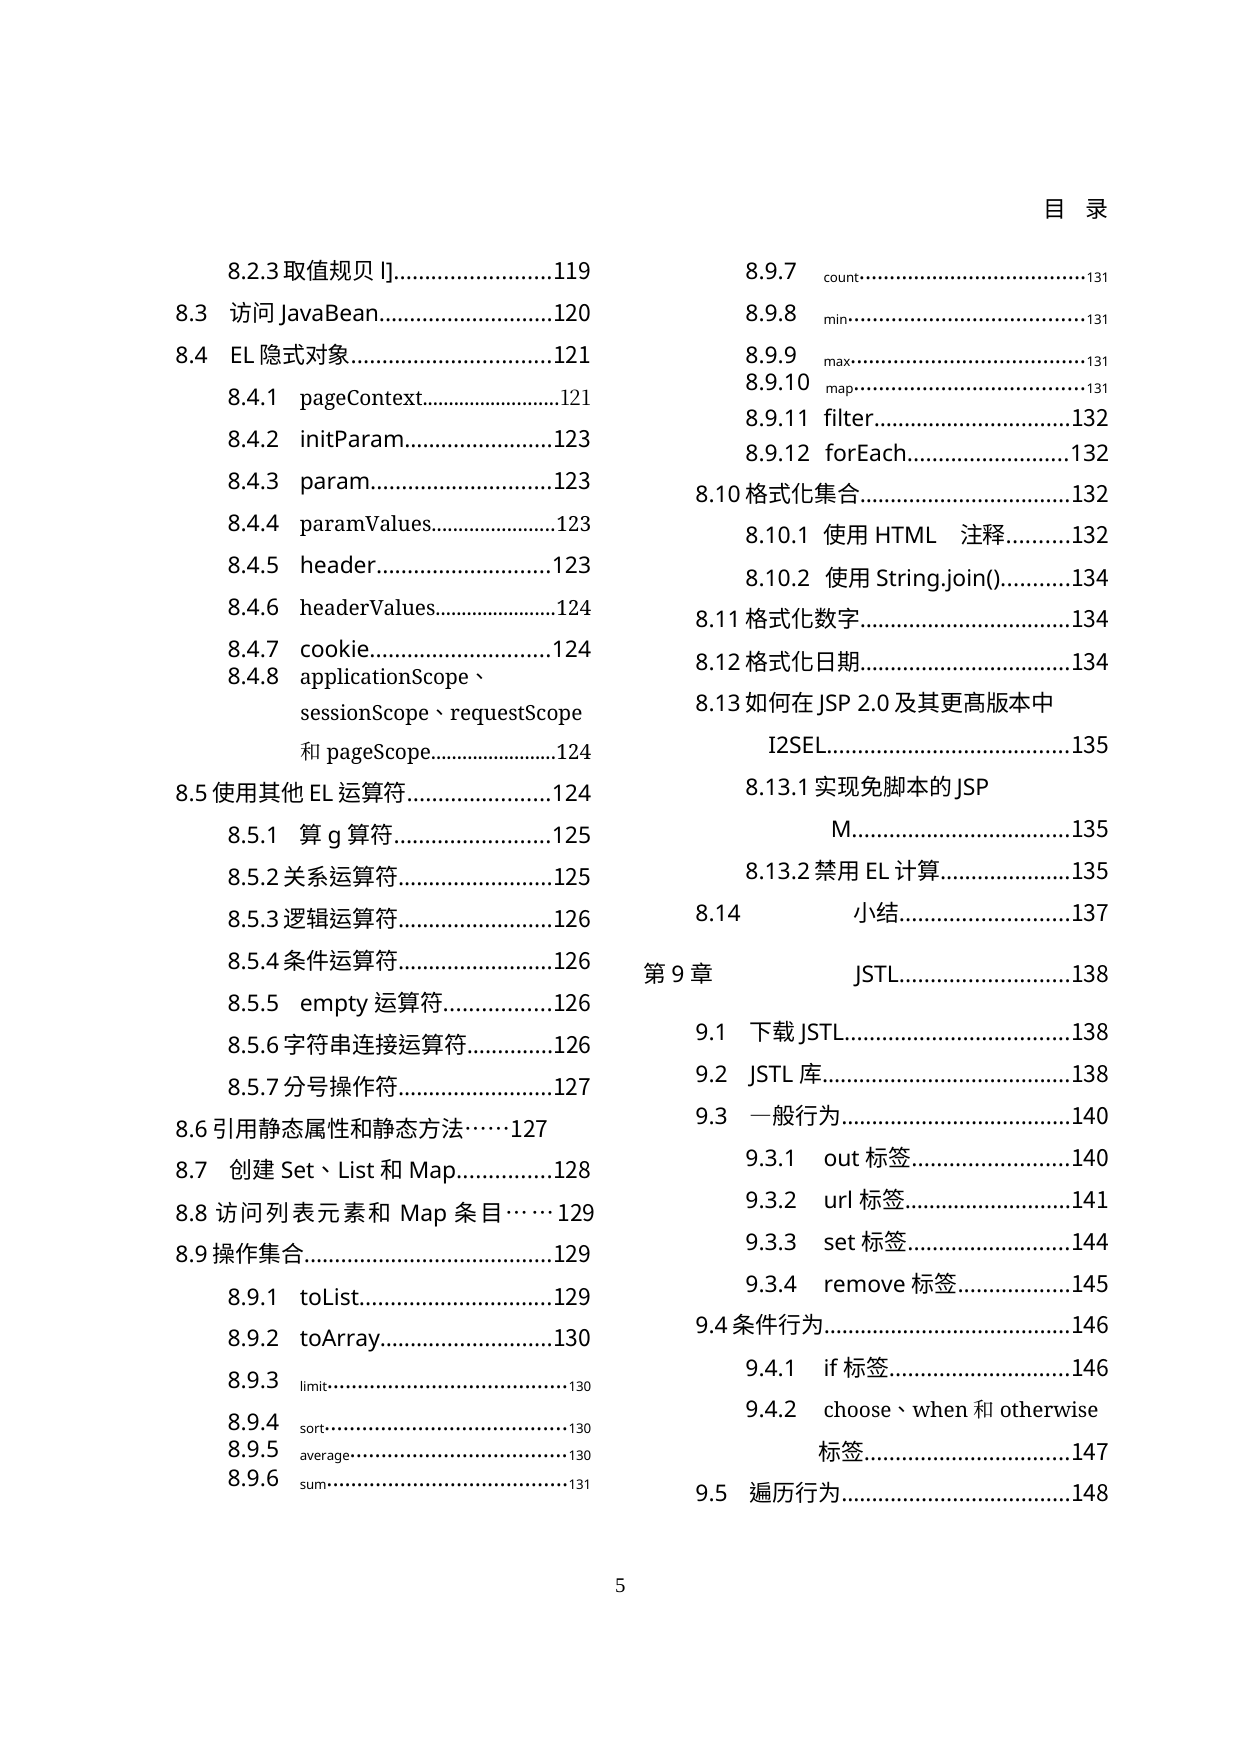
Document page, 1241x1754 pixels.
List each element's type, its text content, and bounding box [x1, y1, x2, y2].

text 8.5.4条件运算符 126 [227, 936, 596, 977]
text 标签 147 [818, 1426, 1113, 1468]
text 8.2.3取值规贝l] 119 [227, 246, 596, 288]
text 8.6引用静态属性和静态方法……127 [175, 1103, 596, 1145]
list url 标签 141 [745, 1174, 1113, 1216]
list remove 标签 145 [745, 1258, 1113, 1300]
text 8.13.2禁用EL计算 135 [745, 846, 1113, 888]
list if 标签 146 [745, 1342, 1113, 1384]
text 8.5.7分号操作符 127 [227, 1061, 596, 1103]
list 访问 JavaBean 120 [175, 288, 596, 330]
text 第 9 章 JSTL 138 [643, 961, 1113, 988]
list JSTL 库 138 [695, 1048, 1113, 1091]
list map 131 [745, 372, 1113, 395]
list 算 g 算符 125 [227, 809, 596, 852]
list count 131 [745, 246, 1113, 288]
list headerValues 124 [227, 582, 596, 624]
text 8.11格式化数字 134 [695, 594, 1113, 636]
text 9.5 遍历行为 148 [695, 1468, 1113, 1510]
text 8.12格式化日期 134 [695, 636, 1113, 678]
list initParam 123 [227, 414, 596, 456]
text 8.5使用其他EL运算符 124 [175, 768, 596, 809]
list sort 130 [227, 1397, 596, 1439]
text 8.5.3逻辑运算符 126 [227, 893, 596, 936]
text 和 pageScope 124 [300, 726, 596, 768]
list choose、when 和 otherwise [745, 1384, 1113, 1426]
list param 123 [227, 456, 596, 498]
list out 标签 140 [745, 1132, 1113, 1174]
list set 标签 144 [745, 1216, 1113, 1258]
text M 135 [831, 804, 1113, 846]
list empty 运算符 126 [227, 977, 596, 1019]
list 下载 JSTL 138 [695, 1007, 1113, 1048]
list forEach 132 [745, 443, 1113, 466]
text 8.10格式化集合 132 [695, 468, 1113, 510]
list —般行为 140 [695, 1091, 1113, 1132]
list 创建 Set、List 和 Map 128 [175, 1145, 596, 1187]
text sessionScope、requestScope [300, 704, 596, 724]
list header 123 [227, 540, 596, 582]
text 8.14 小结 137 [695, 888, 1113, 930]
list limit 130 [227, 1355, 596, 1397]
list applicationScope、 [227, 666, 596, 689]
text I2SEL 135 [768, 720, 1113, 762]
list 使用 HTML 注释 132 [745, 510, 1113, 552]
list max 131 [745, 330, 1113, 372]
list sum 131 [227, 1468, 596, 1491]
text 9.4条件行为 146 [695, 1300, 1113, 1342]
list filter 132 [745, 408, 1113, 431]
list paramValues 123 [227, 498, 596, 540]
text 8.8访问列表元素和Map条目……129 8.9操作集合 129 [175, 1187, 596, 1271]
list EL隐式对象 121 [175, 330, 596, 372]
list average 130 [227, 1439, 596, 1462]
text 8.5.2关系运算符 125 [227, 852, 596, 893]
list toArray 130 [227, 1313, 596, 1355]
list pageContext 121 [227, 372, 596, 414]
text 8.13如何在JSP 2.0及其更髙版本中 [695, 678, 1113, 720]
text 8.13.1实现免脚本的JSP [745, 762, 1113, 804]
list min 131 [745, 288, 1113, 330]
list cookie 124 [227, 624, 596, 666]
text 8.5.6字符串连接运算符 126 [227, 1019, 596, 1061]
list toList 129 [227, 1271, 596, 1313]
list 使用 String.join() 134 [745, 552, 1113, 594]
